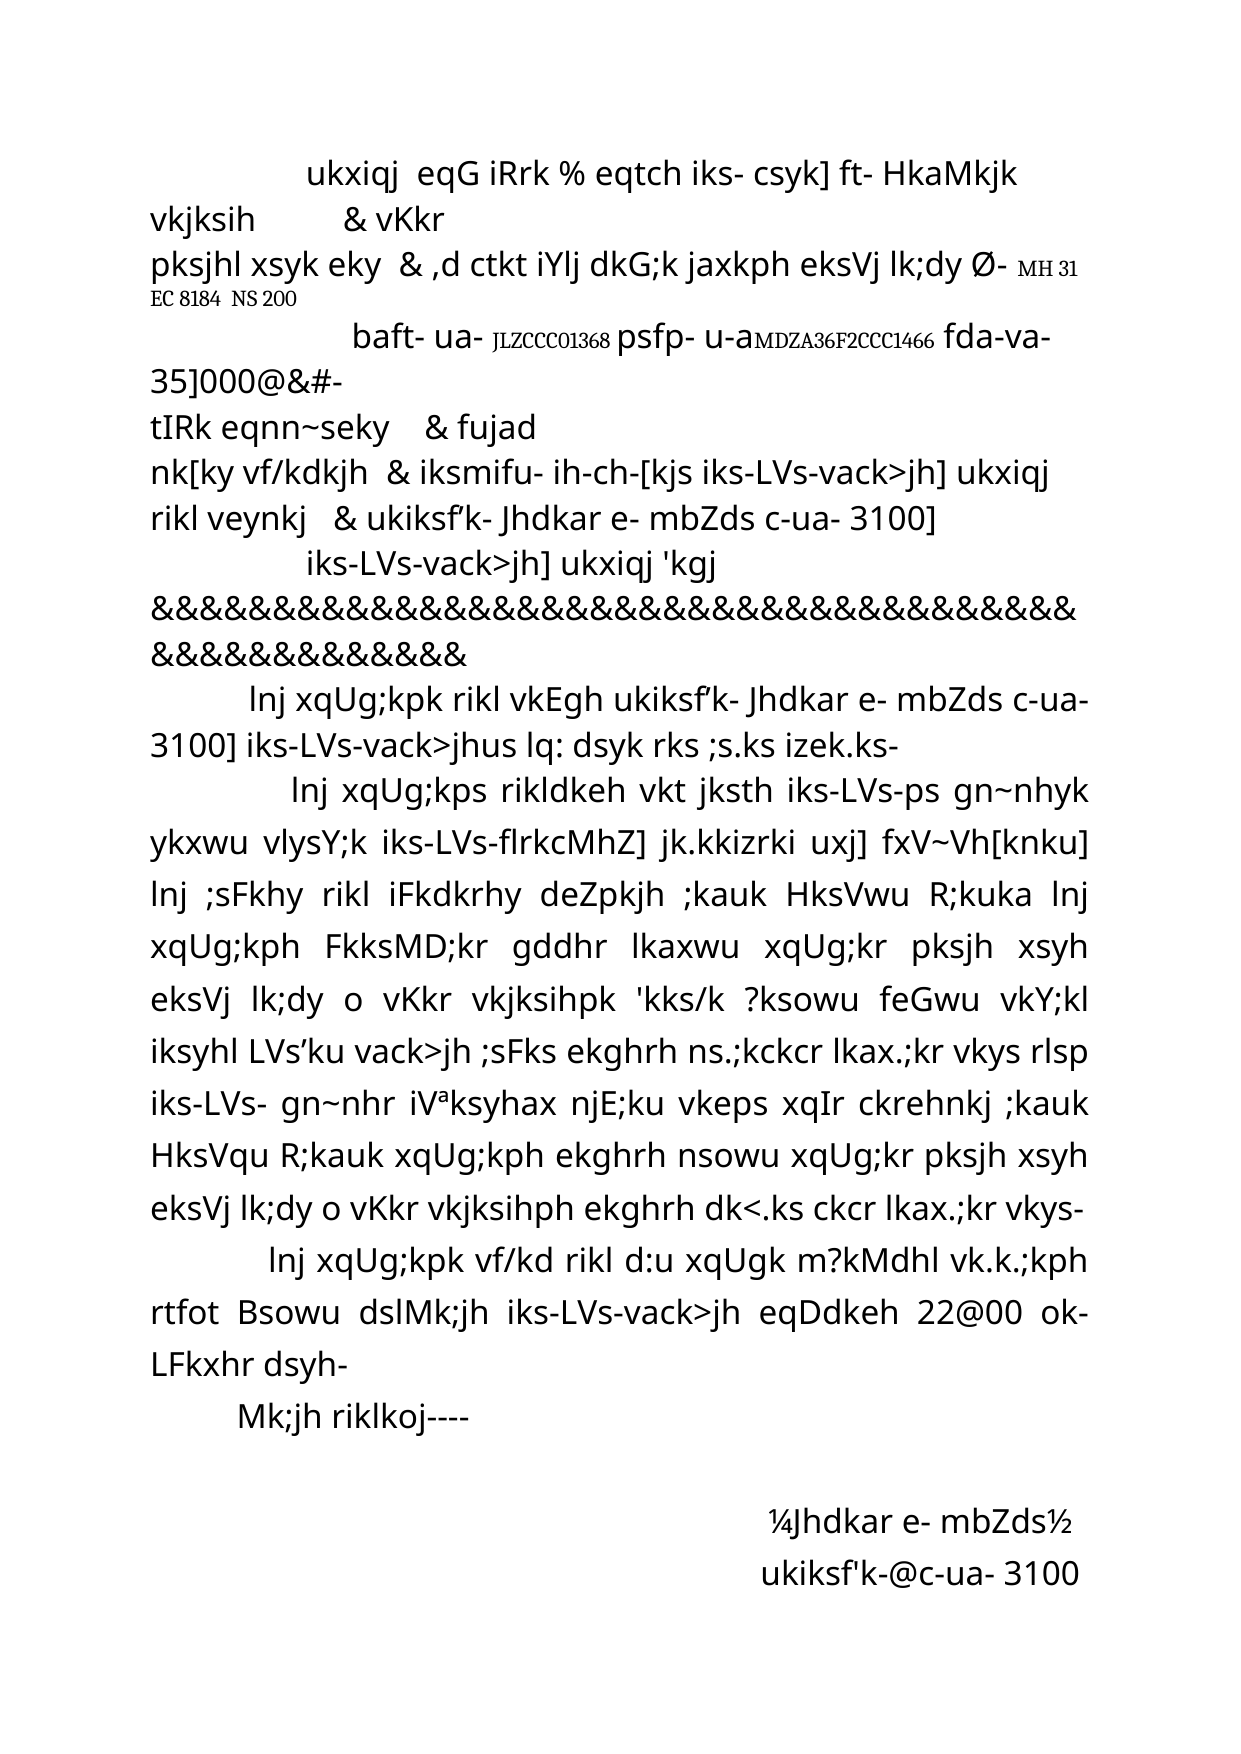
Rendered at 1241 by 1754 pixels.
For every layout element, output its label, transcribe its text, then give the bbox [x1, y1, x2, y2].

text vkjksih & vKkr [150, 195, 1090, 241]
text tIRk eqnn~seky & fujad [150, 403, 1090, 449]
text iks-LVs-vack>jh] ukxiqj 'kgj [150, 540, 1090, 585]
text baft- ua- JLZCCC01368 psfp- u-aMDZA36F2CCC1466 fda-va- 35]000@&#- [150, 313, 1090, 403]
text &&&&&&&&&&&&&&&&&&&&&&&&&&&&&&&&&&&&&&&&&&&&&&&&&&& [150, 585, 1090, 676]
text ukxiqj eqG iRrk % eqtch iks- csyk] ft- HkaMkjk [150, 150, 1090, 195]
text ¼Jhdkar e- mbZds½ [750, 1497, 1090, 1543]
text rikl veynkj & ukiksf’k- Jhdkar e- mbZds c-ua- 3100] [150, 494, 1090, 540]
text Mk;jh riklkoj---- [150, 1393, 1090, 1438]
text lnj xqUg;kpk rikl vkEgh ukiksf’k- Jhdkar e- mbZds c-ua- 3100] iks-LVs-vack>jhus lq: dsyk rks ;s.ks izek.ks- [150, 676, 1090, 767]
text ukiksf'k-@c-ua- 3100 [750, 1549, 1090, 1595]
text nk[ky vf/kdkjh & iksmifu- ih-ch-[kjs iks-LVs-vack>jh] ukxiqj [150, 449, 1090, 494]
text lnj xqUg;kpk vf/kd rikl d:u xqUgk m?kMdhl vk.k.;kph rtfot Bsowu dslMk;jh iks-LVs-vack>jh eqDdkeh 22@00 ok- LFkxhr dsyh- [150, 1236, 1090, 1386]
text lnj xqUg;kps rikldkeh vkt jksth iks-LVs-ps gn~nhyk ykxwu vlysY;k iks-LVs-flrkcMhZ] jk.kkizrki uxj] fxV~Vh[knku] lnj ;sFkhy rikl iFkdkrhy deZpkjh ;kauk HksVwu R;kuka lnj xqUg;kph FkksMD;kr gddhr lkaxwu xqUg;kr pksjh xsyh eksVj lk;dy o vKkr vkjksihpk 'kks/k ?ksowu feGwu vkY;kl iksyhl LVs’ku vack>jh ;sFks ekghrh ns.;kckcr lkax.;kr vkys rlsp iks-LVs- gn~nhr iVªksyhax njE;ku vkeps xqIr ckrehnkj ;kauk HksVqu R;kauk xqUg;kph ekghrh nsowu xqUg;kr pksjh xsyh eksVj lk;dy o vKkr vkjksihph ekghrh dk<.ks ckcr lkax.;kr vkys- [150, 767, 1090, 1230]
text pksjhl xsyk eky & ,d ctkt iYlj dkG;k jaxkph eksVj lk;dy Ø- MH 31 EC 8184 NS 200 [150, 241, 1090, 313]
